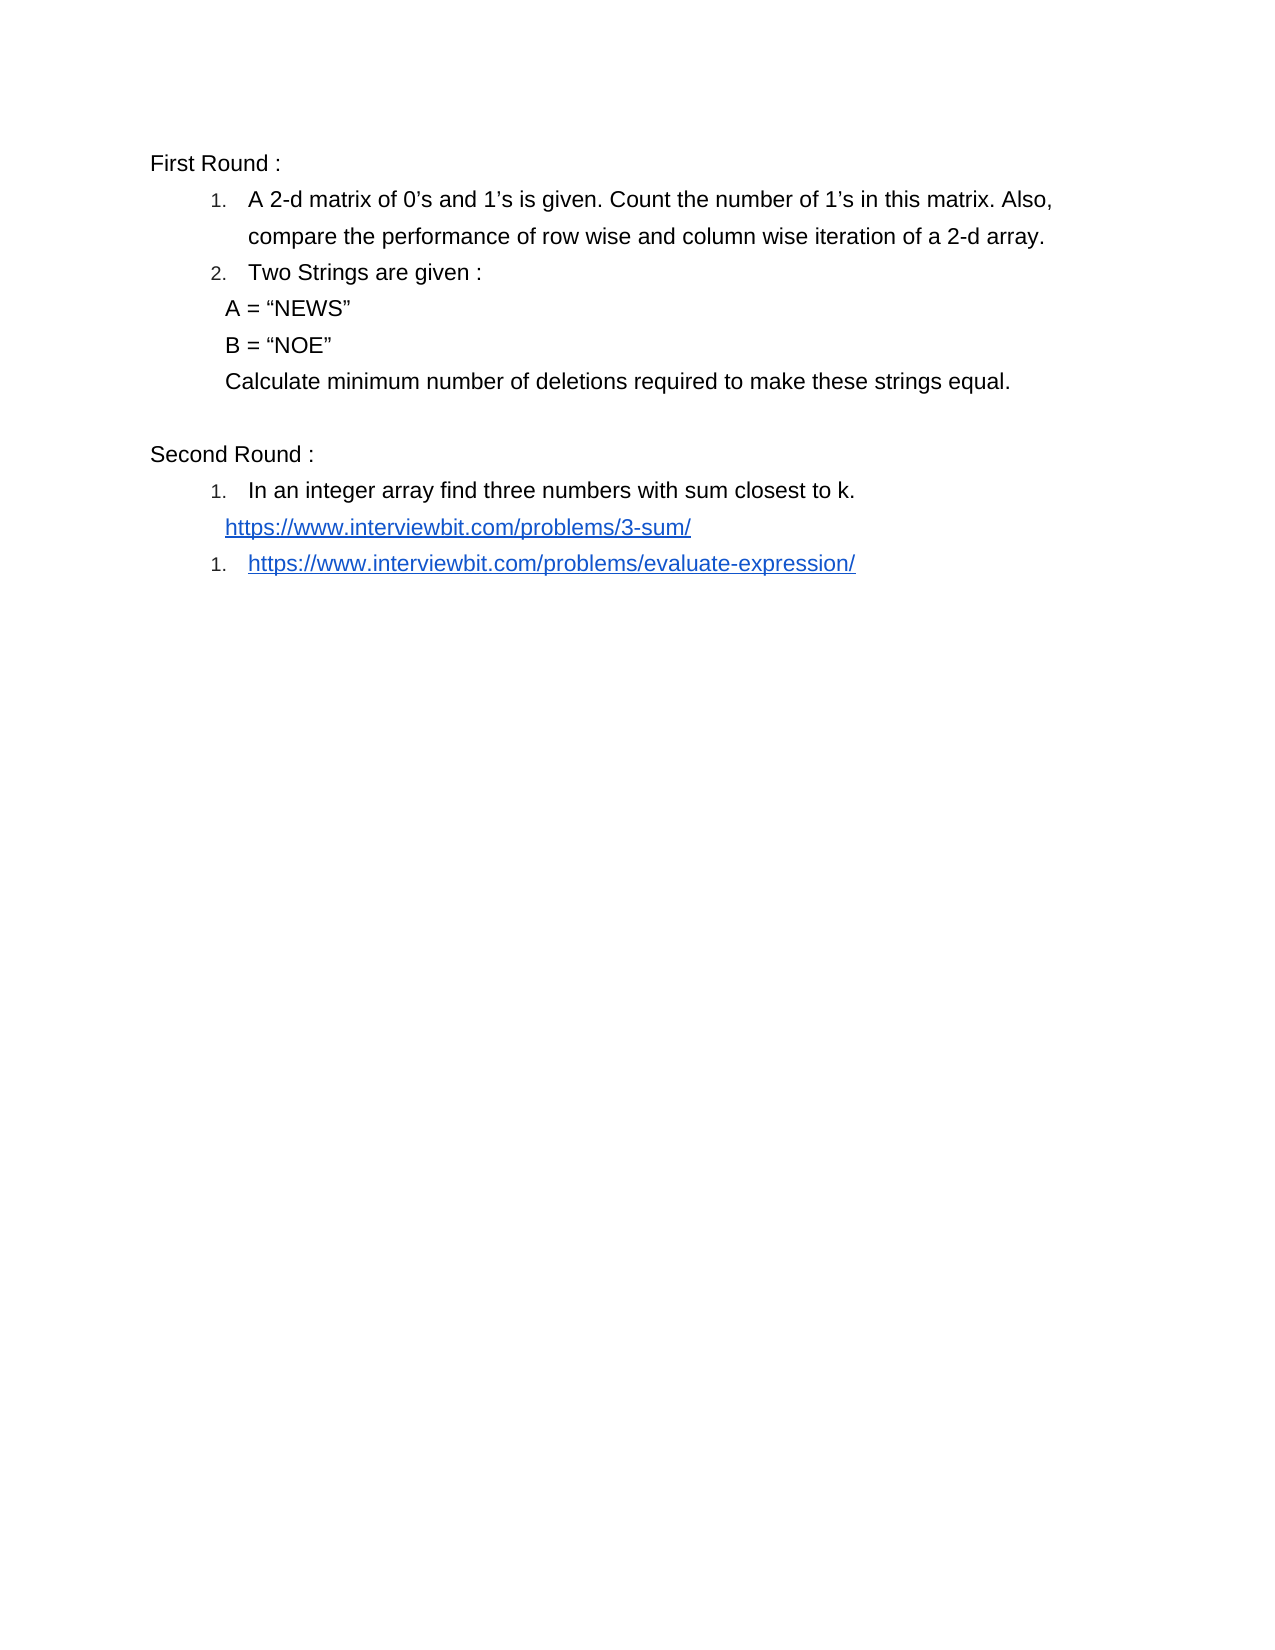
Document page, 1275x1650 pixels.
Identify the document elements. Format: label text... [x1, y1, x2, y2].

text Second Round : [150, 441, 1125, 467]
text B = “NOE” [150, 332, 1125, 358]
text A = “NEWS” [150, 295, 1125, 322]
list Two Strings are given : [210, 259, 1125, 285]
list https://www.interviewbit.com/problems/evaluate-expression/ [210, 550, 1125, 576]
list In an integer array find three numbers with sum closest to k. [210, 477, 1125, 503]
text Calculate minimum number of deletions required to make these strings equal. [150, 368, 1125, 394]
text https://www.interviewbit.com/problems/3-sum/ [150, 513, 1125, 540]
list A 2-d matrix of 0’s and 1’s is given. Count the number of 1’s in this matrix. Also, compare the performance of row wise and column wise iteration of a 2-d array. [210, 186, 1125, 249]
text First Round : [150, 150, 1125, 176]
